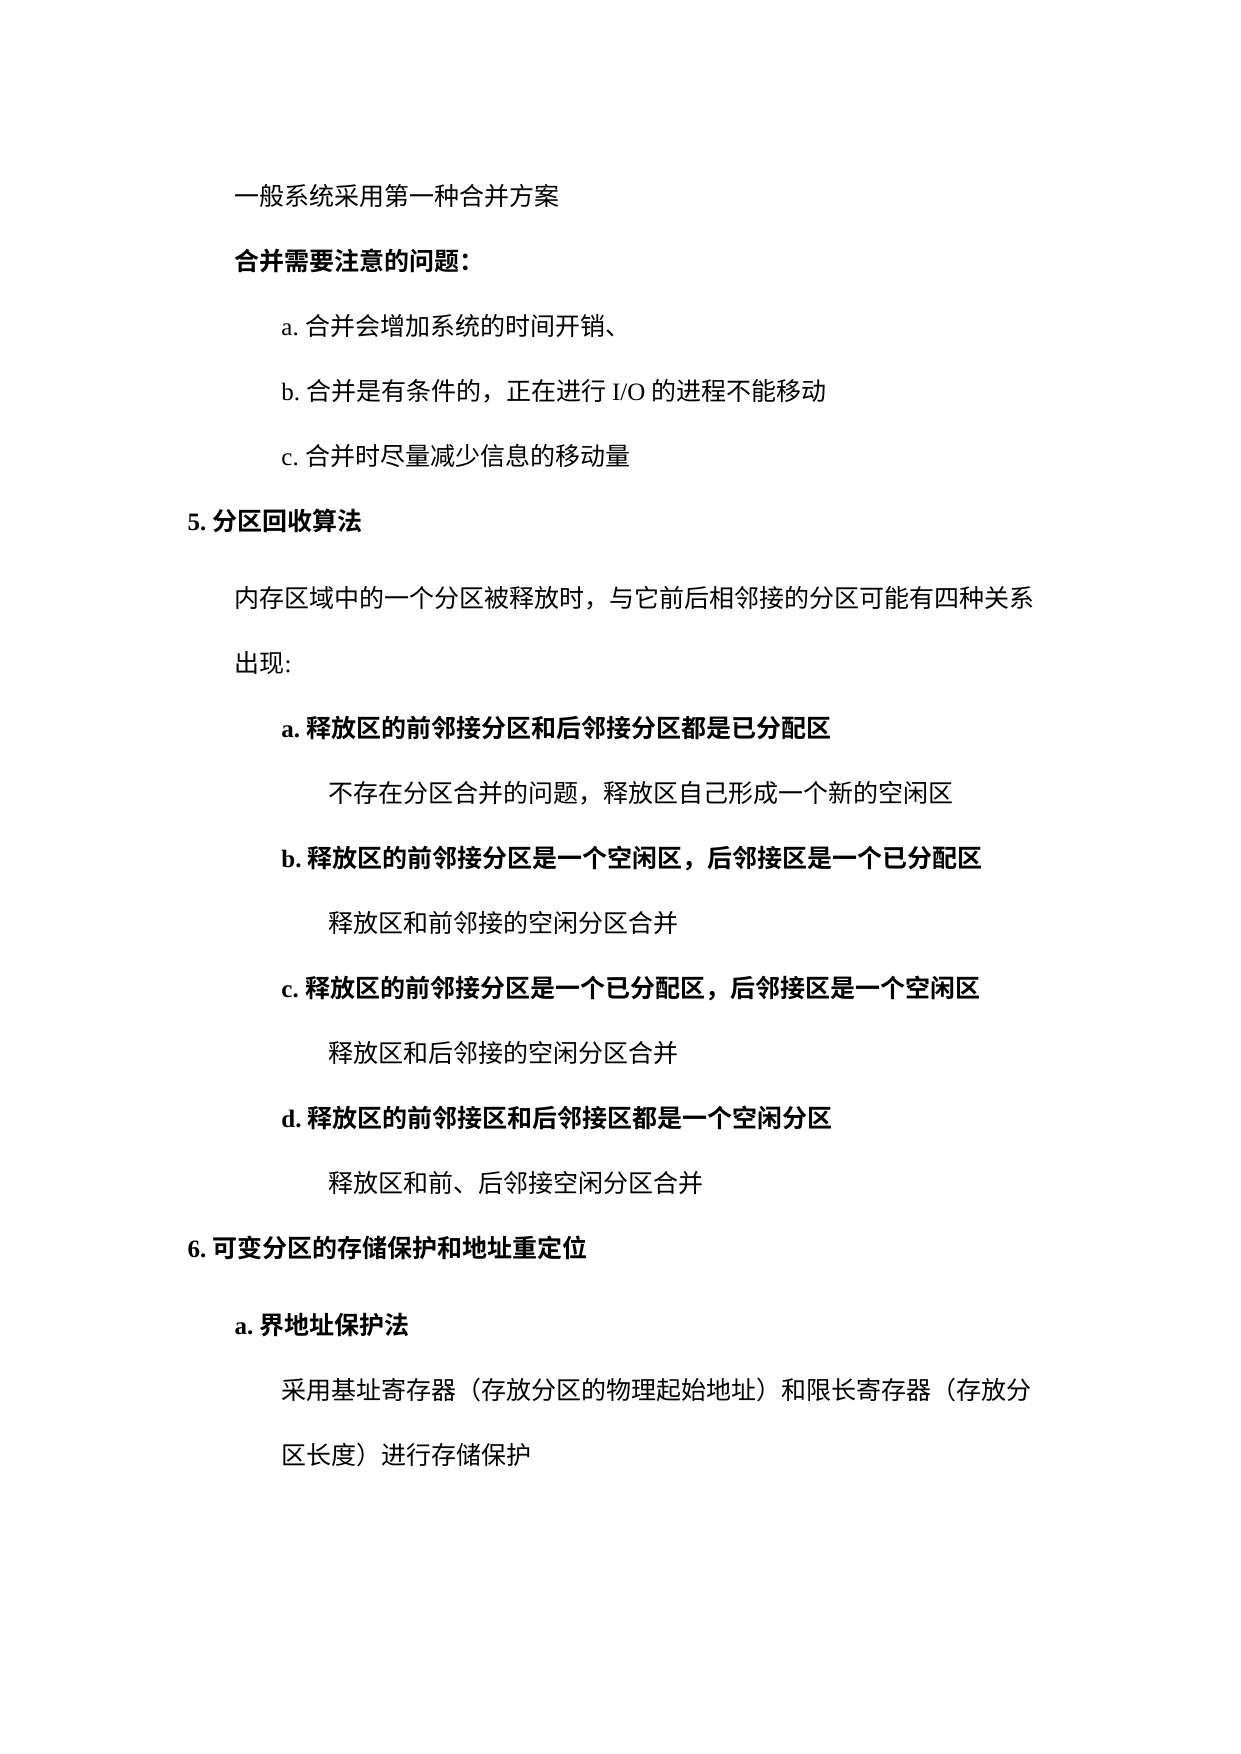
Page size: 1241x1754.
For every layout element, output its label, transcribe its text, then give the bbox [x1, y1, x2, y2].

text b. 释放区的前邻接分区是一个空闲区，后邻接区是一个已分配区 [281, 824, 1053, 889]
text c. 合并时尽量减少信息的移动量 [281, 422, 1053, 487]
text d. 释放区的前邻接区和后邻接区都是一个空闲分区 [281, 1084, 1053, 1149]
text c. 释放区的前邻接分区是一个已分配区，后邻接区是一个空闲区 [281, 954, 1053, 1019]
text 释放区和前邻接的空闲分区合并 [328, 889, 1053, 954]
text 释放区和后邻接的空闲分区合并 [328, 1019, 1053, 1084]
text a. 界地址保护法 [234, 1291, 1053, 1356]
text 采用基址寄存器（存放分区的物理起始地址）和限长寄存器（存放分区长度）进行存储保护 [281, 1356, 1053, 1486]
text b. 合并是有条件的，正在进行 I/O 的进程不能移动 [281, 357, 1053, 422]
text 内存区域中的一个分区被释放时，与它前后相邻接的分区可能有四种关系出现: [234, 564, 1053, 694]
text 合并需要注意的问题： [234, 227, 1053, 292]
text 不存在分区合并的问题，释放区自己形成一个新的空闲区 [328, 759, 1053, 824]
text a. 合并会增加系统的时间开销、 [281, 292, 1053, 357]
subtitle 5. 分区回收算法 [187, 487, 1053, 552]
text a. 释放区的前邻接分区和后邻接分区都是已分配区 [281, 694, 1053, 759]
text 释放区和前、后邻接空闲分区合并 [328, 1149, 1053, 1214]
subtitle 6. 可变分区的存储保护和地址重定位 [187, 1214, 1053, 1279]
text 一般系统采用第一种合并方案 [234, 162, 1053, 227]
